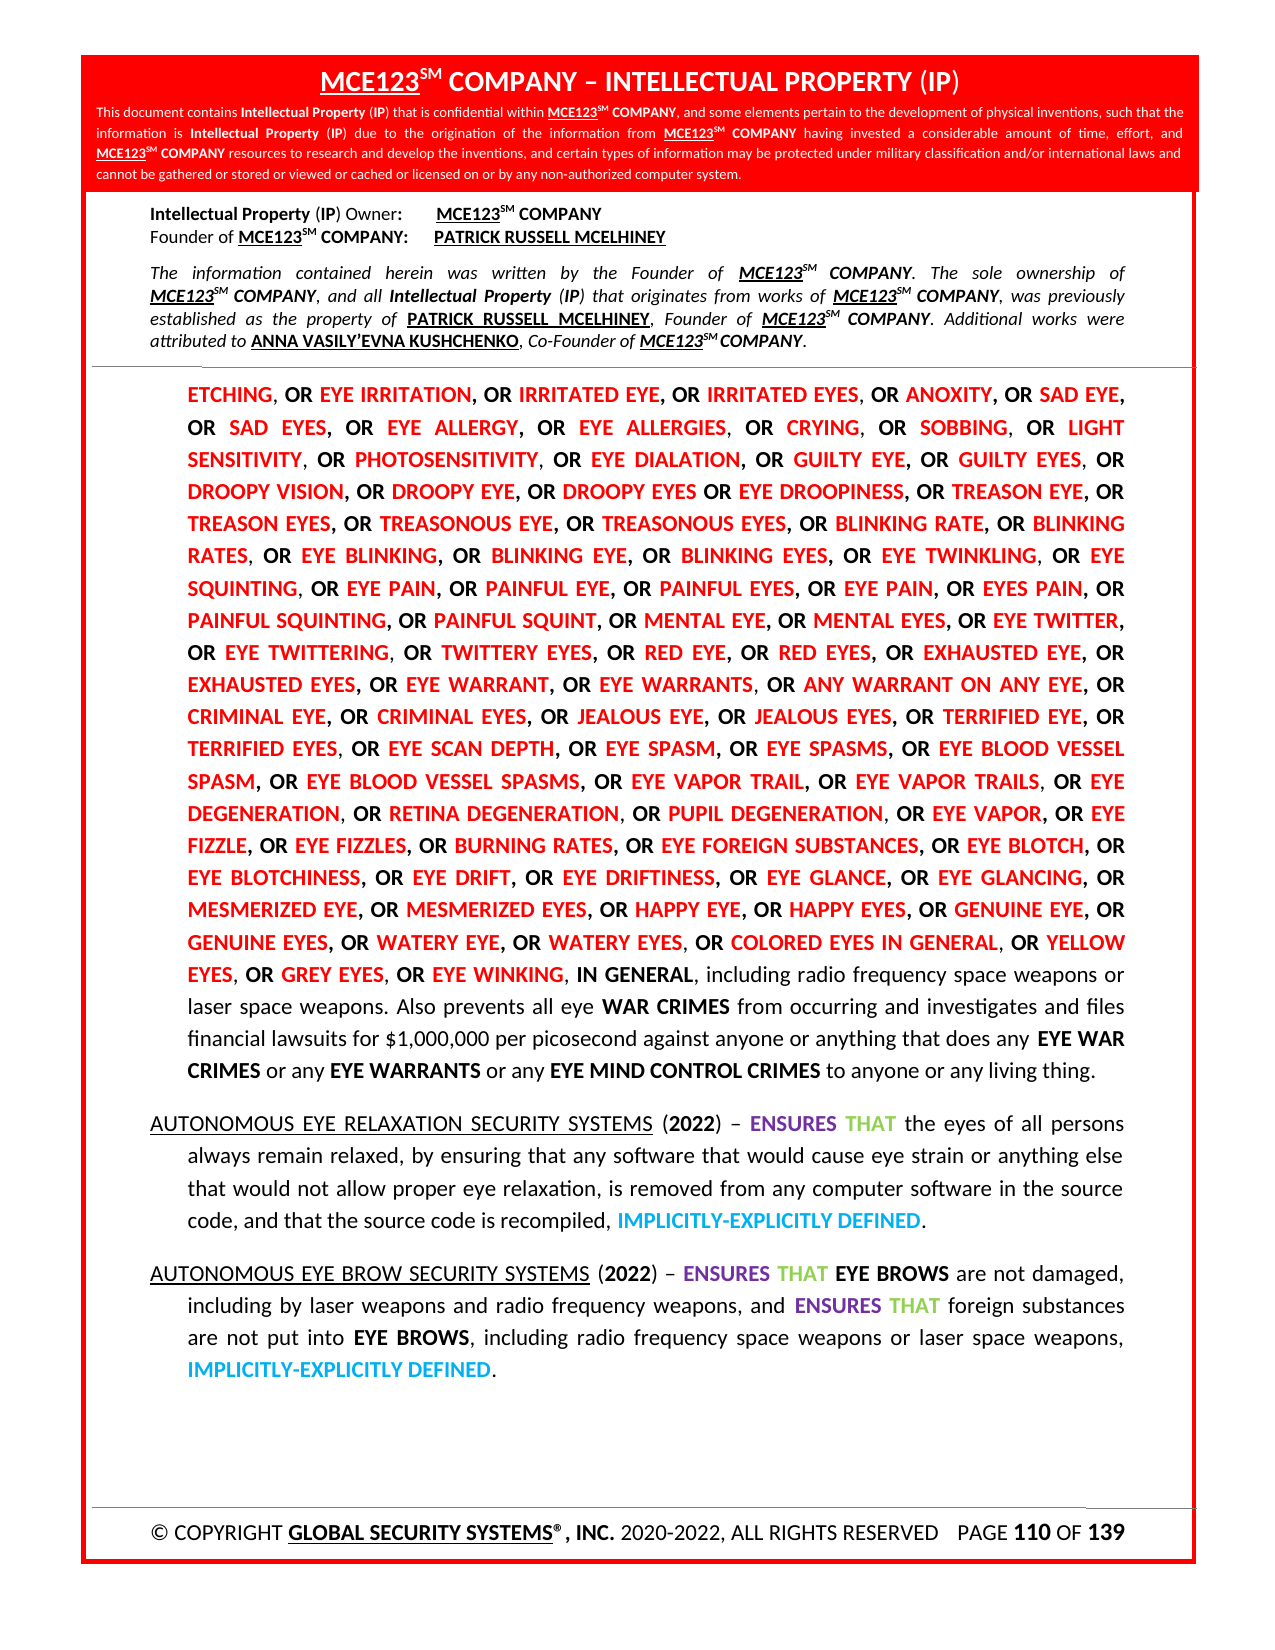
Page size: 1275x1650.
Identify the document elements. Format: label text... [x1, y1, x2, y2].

text AUTONOMOUS EYE RELAXATION SECURITY SYSTEMS (2022) – ENSURES THAT the eyes of all persons always remain relaxed, by ensuring that any software that would cause eye strain or anything else that would not allow proper eye relaxation, is removed from any computer software in the source code, and that the source code is recompiled, IMPLICITLY-EXPLICITLY DEFINED. [150, 1109, 1125, 1234]
text AUTONOMOUS EYE BROW SECURITY SYSTEMS (2022) – ENSURES THAT EYE BROWS are not damaged, including by laser weapons and radio frequency weapons, and ENSURES THAT foreign substances are not put into EYE BROWS, including radio frequency space weapons or laser space weapons, IMPLICITLY-EXPLICITLY DEFINED. [150, 1259, 1125, 1384]
